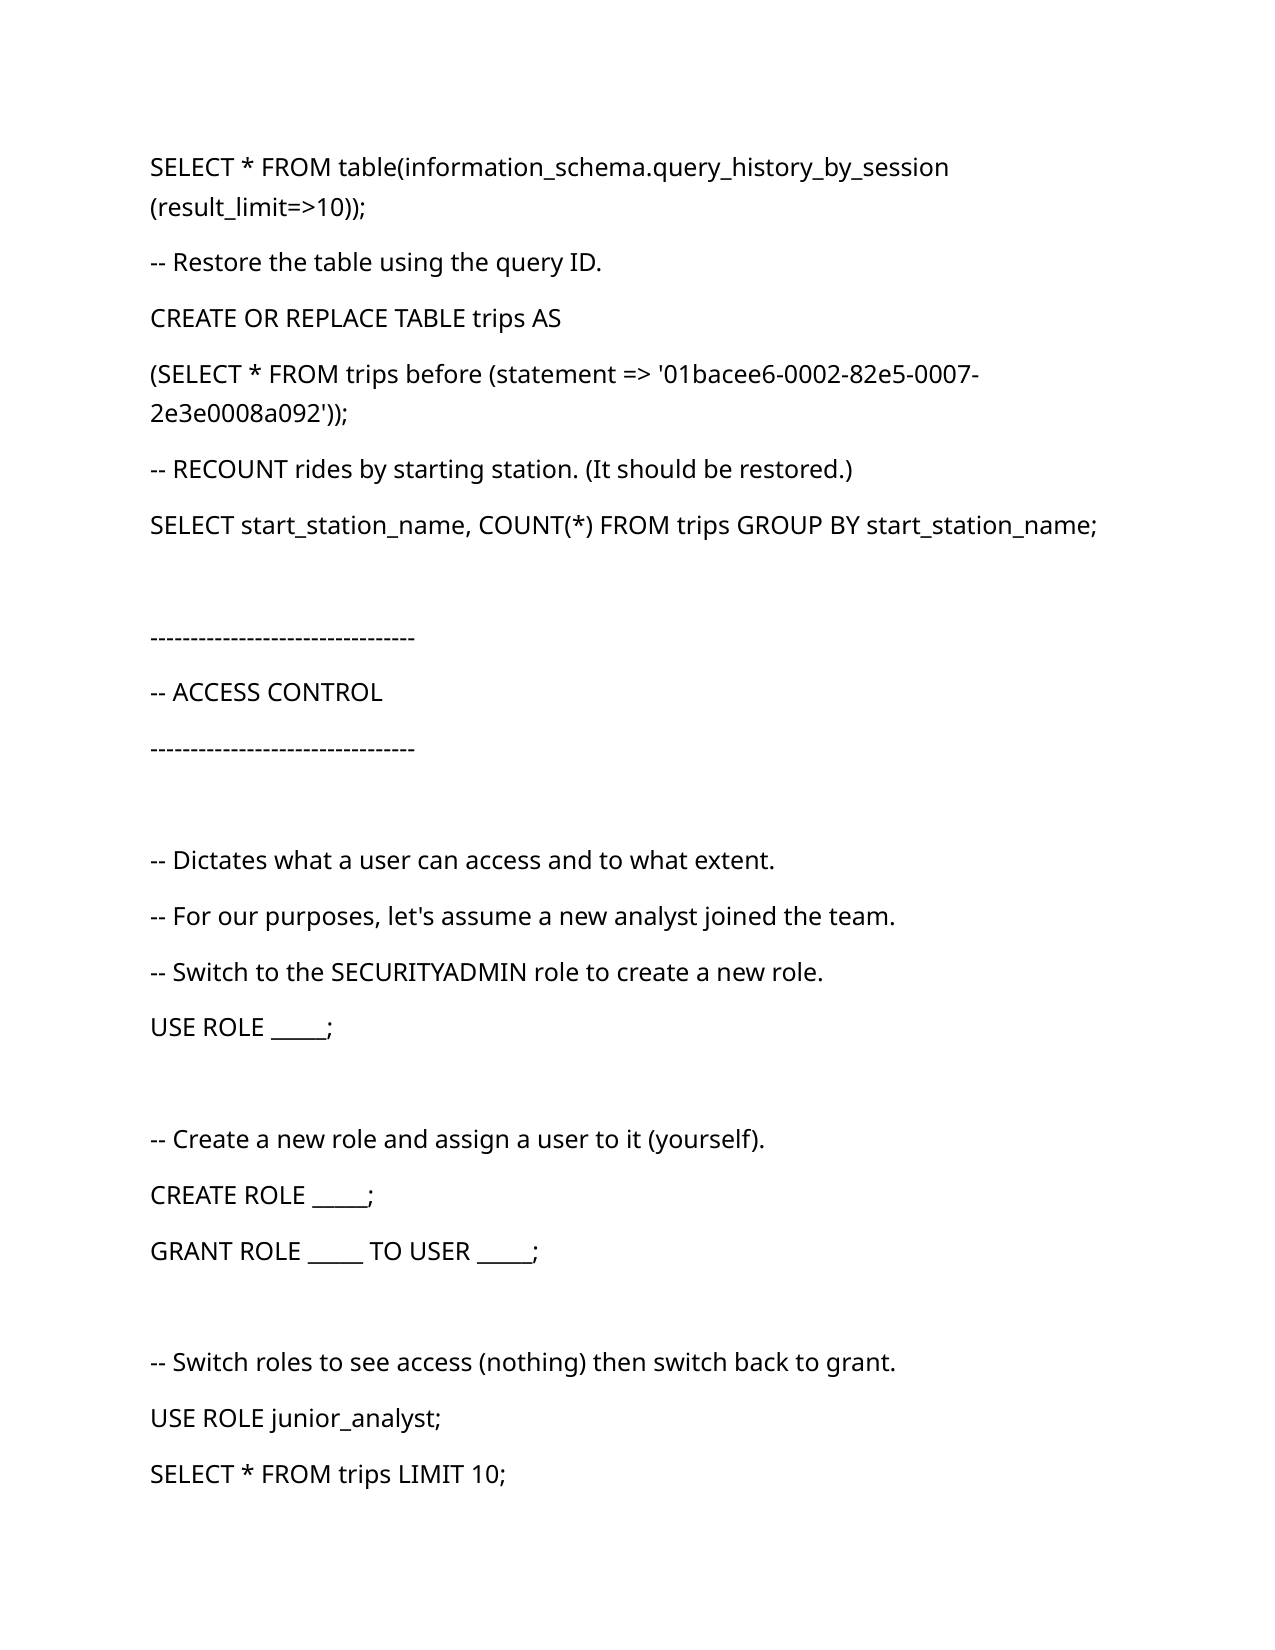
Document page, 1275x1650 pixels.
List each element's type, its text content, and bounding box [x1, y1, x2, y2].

text -- ACCESS CONTROL [150, 675, 1125, 709]
text SELECT * FROM trips LIMIT 10; [150, 1457, 1125, 1491]
text USE ROLE junior_analyst; [150, 1401, 1125, 1435]
text -- Create a new role and assign a user to it (yourself). [150, 1122, 1125, 1156]
text -- Switch to the SECURITYADMIN role to create a new role. [150, 954, 1125, 988]
text SELECT * FROM table(information_schema.query_history_by_session (result_limit=>10)); [150, 150, 1125, 223]
text -- RECOUNT rides by starting station. (It should be restored.) [150, 452, 1125, 486]
text SELECT start_station_name, COUNT(*) FROM trips GROUP BY start_station_name; [150, 507, 1125, 542]
text --------------------------------- [150, 619, 1125, 653]
text (SELECT * FROM trips before (statement => '01bacee6-0002-82e5-0007-2e3e0008a092')); [150, 357, 1125, 430]
text CREATE OR REPLACE TABLE trips AS [150, 301, 1125, 335]
text --------------------------------- [150, 731, 1125, 765]
text -- Switch roles to see access (nothing) then switch back to grant. [150, 1345, 1125, 1379]
text -- For our purposes, let's assume a new analyst joined the team. [150, 898, 1125, 932]
text -- Restore the table using the query ID. [150, 245, 1125, 279]
text USE ROLE _____; [150, 1010, 1125, 1044]
text -- Dictates what a user can access and to what extent. [150, 842, 1125, 877]
text GRANT ROLE _____ TO USER _____; [150, 1233, 1125, 1267]
text CREATE ROLE _____; [150, 1177, 1125, 1212]
